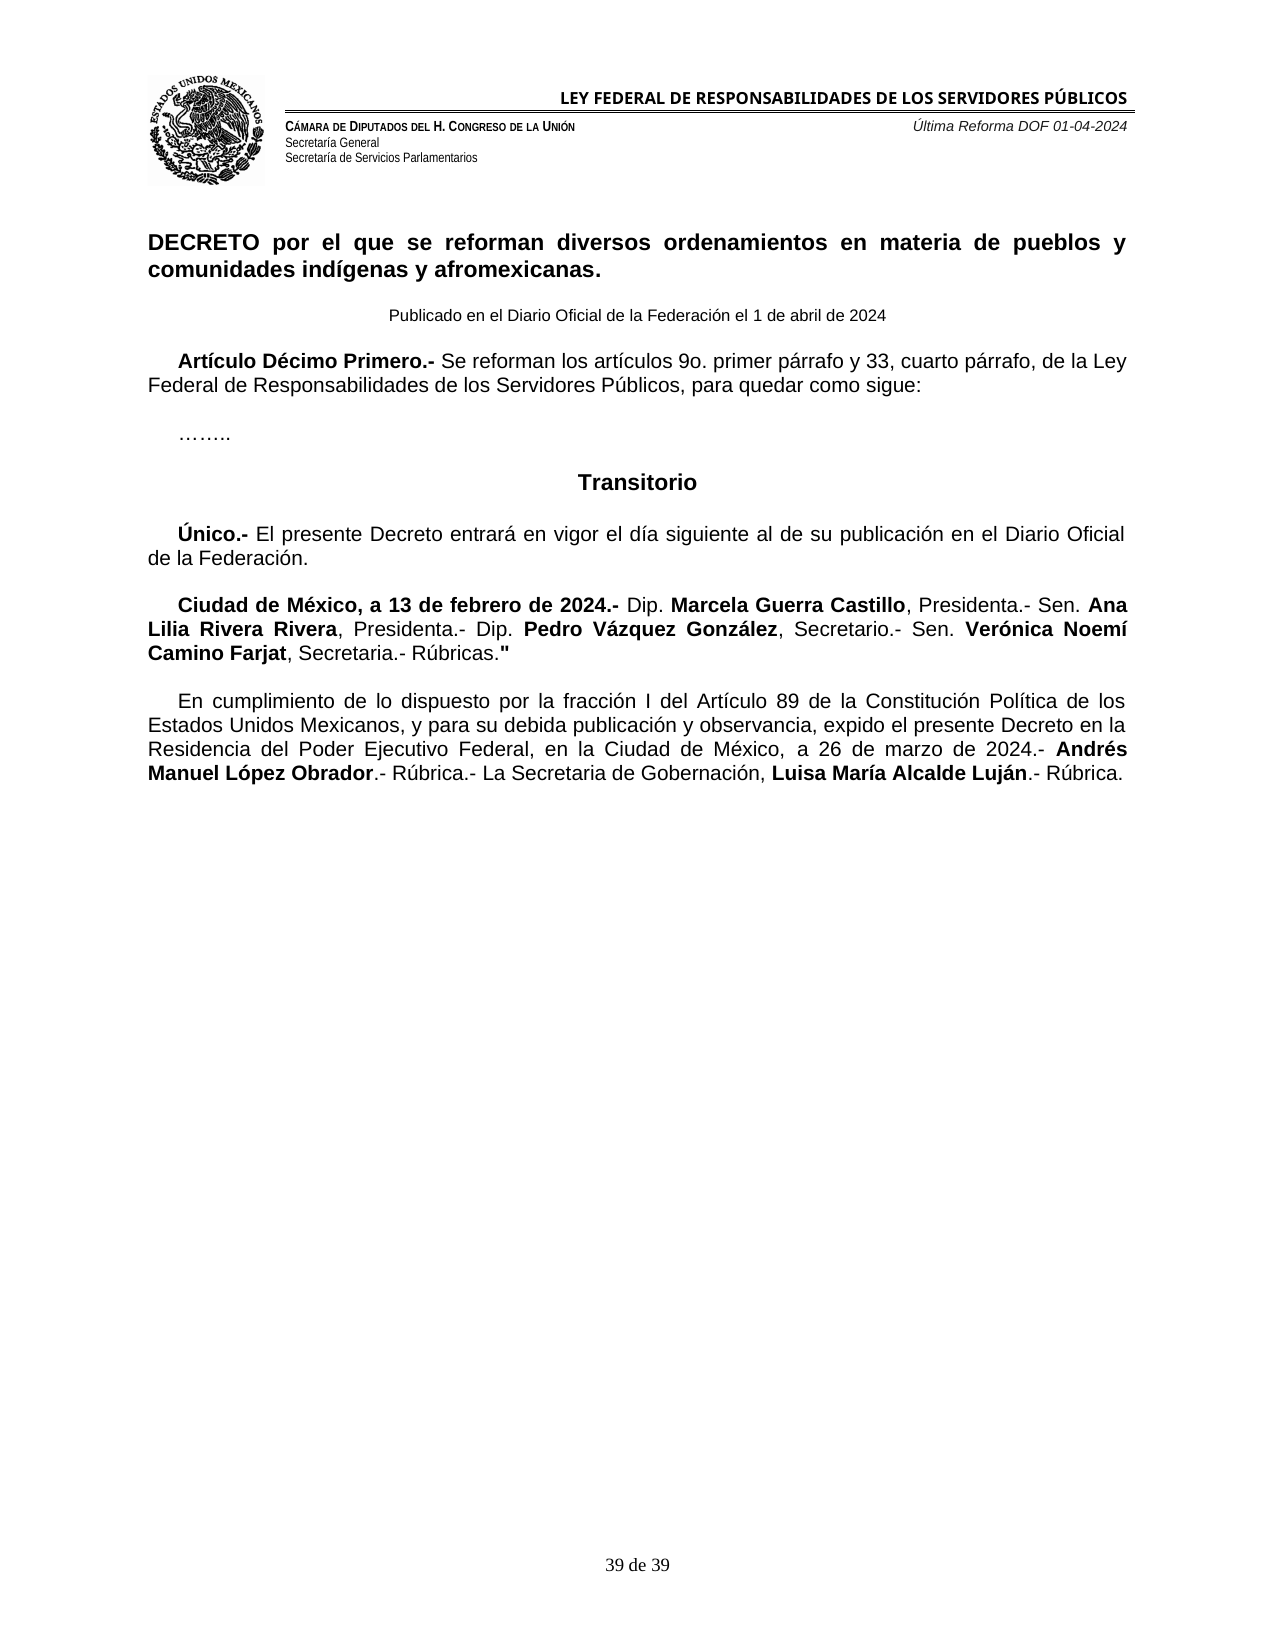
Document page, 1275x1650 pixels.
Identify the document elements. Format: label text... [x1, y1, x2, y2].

text …….. [148, 421, 1127, 445]
text Ciudad de México, a 13 de febrero de 2024.- Dip. Marcela Guerra Castillo, Presidenta.- Sen. Ana Lilia Rivera Rivera, Presidenta.- Dip. Pedro Vázquez González, Secretario.- Sen. Verónica Noemí Camino Farjat, Secretaria.- Rúbricas." [148, 593, 1127, 665]
text Único.- El presente Decreto entrará en vigor el día siguiente al de su publicación en el Diario Oficial de la Federación. [148, 521, 1127, 569]
text Transitorio [148, 469, 1127, 495]
text Artículo Décimo Primero.- Se reforman los artículos 9o. primer párrafo y 33, cuarto párrafo, de la Ley Federal de Responsabilidades de los Servidores Públicos, para quedar como sigue: [148, 349, 1127, 397]
text En cumplimiento de lo dispuesto por la fracción I del Artículo 89 de la Constitución Política de los Estados Unidos Mexicanos, y para su debida publicación y observancia, expido el presente Decreto en la Residencia del Poder Ejecutivo Federal, en la Ciudad de México, a 26 de marzo de 2024.- Andrés Manuel López Obrador.- Rúbrica.- La Secretaria de Gobernación, Luisa María Alcalde Luján.- Rúbrica. [148, 689, 1127, 785]
text Publicado en el Diario Oficial de la Federación el 1 de abril de 2024 [148, 306, 1127, 325]
text DECRETO por el que se reforman diversos ordenamientos en materia de pueblos y comunidades indígenas y afromexicanas. [148, 229, 1127, 282]
